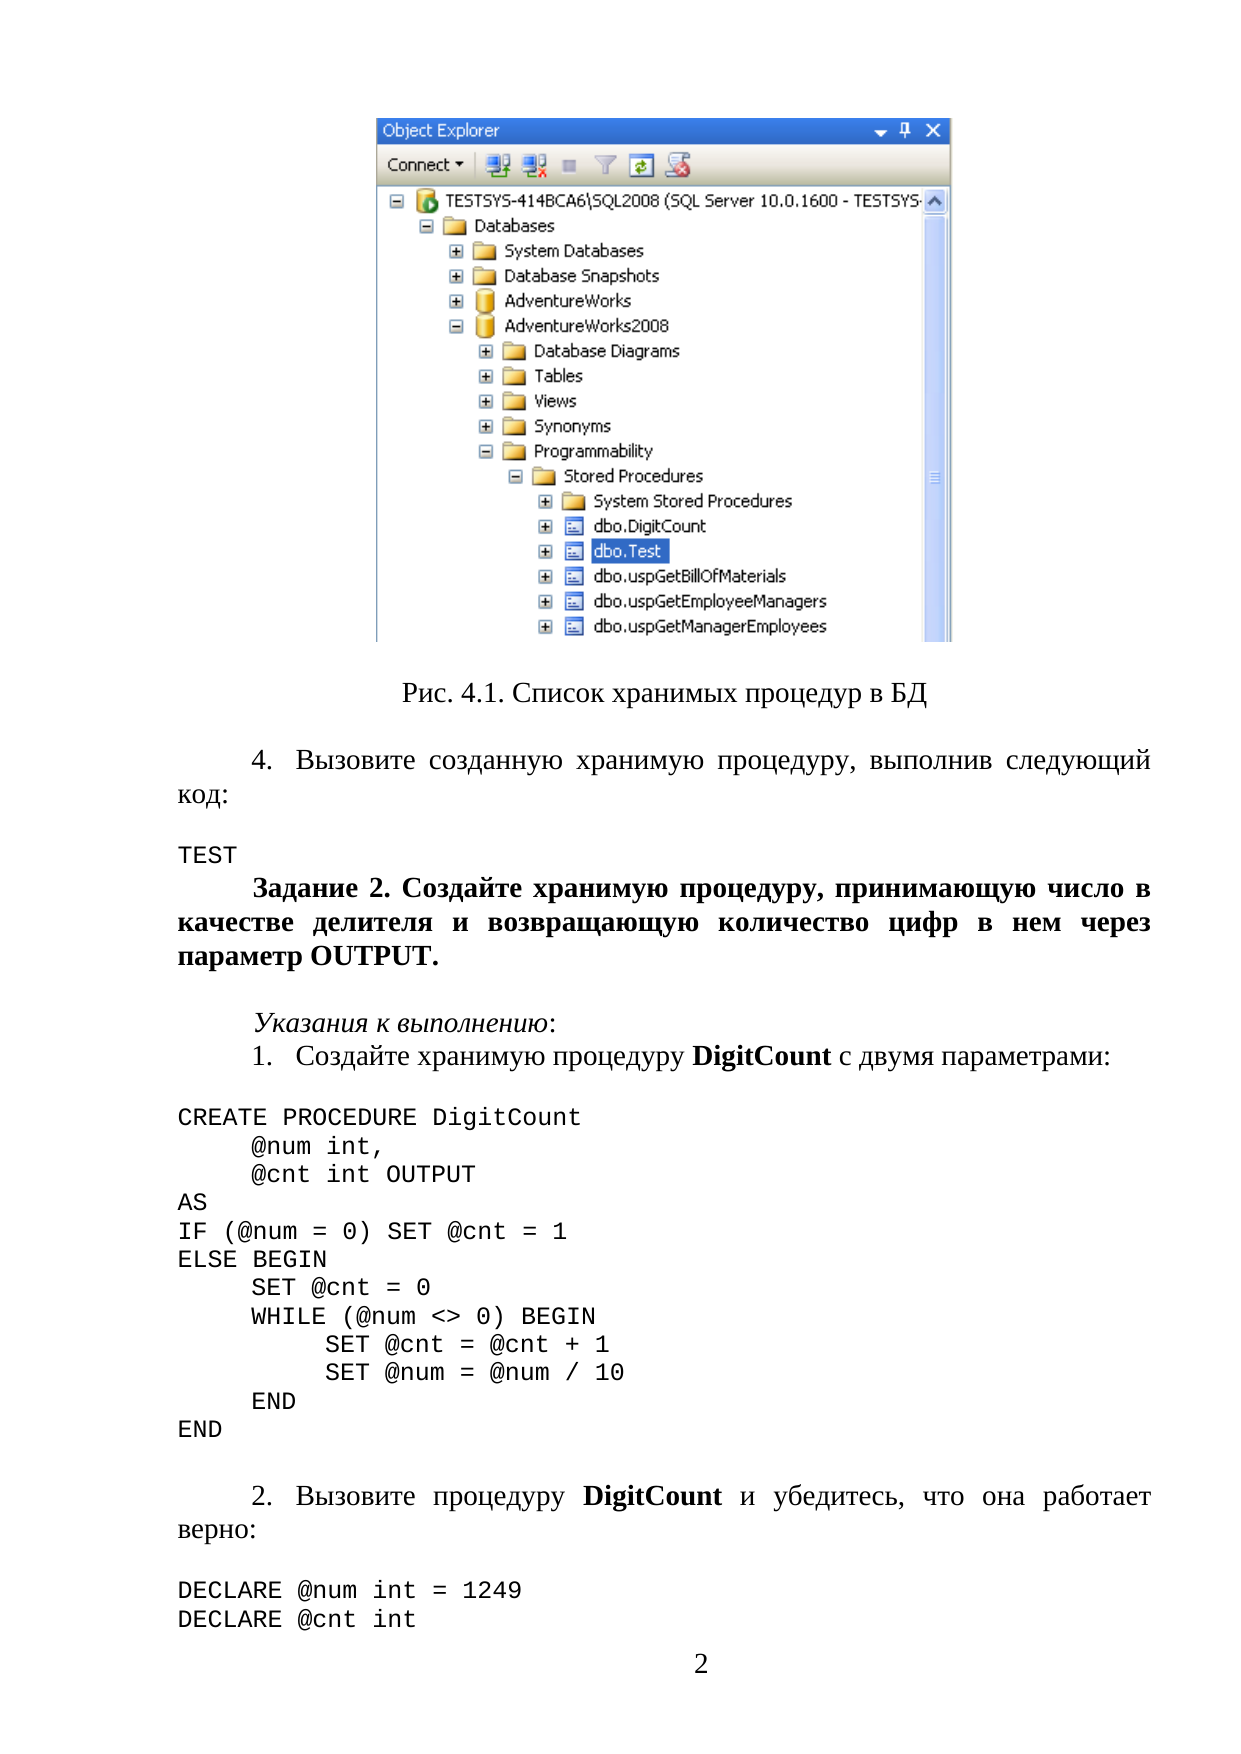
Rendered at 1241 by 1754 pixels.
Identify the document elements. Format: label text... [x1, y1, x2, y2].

text ELSE BEGIN [177, 1247, 1152, 1275]
list Создайте хранимую процедуру DigitCount с двумя параметрами: [177, 1038, 1152, 1072]
text WHILE (@num <> 0) BEGIN [177, 1303, 1152, 1332]
text SET @num = @num / 10 [177, 1360, 1152, 1388]
text DECLARE @num int = 1249 [177, 1578, 1152, 1606]
text CREATE PROCEDURE DigitCount [177, 1105, 1152, 1133]
text SET @cnt = 0 [177, 1275, 1152, 1303]
text TEST [177, 842, 1152, 871]
text DECLARE @cnt int [177, 1606, 1152, 1635]
text Указания к выполнению: [177, 1005, 1152, 1038]
text END [177, 1388, 1152, 1417]
text Задание 2. Создайте хранимую процедуру, принимающую число в качестве делителя и возвращающую количество цифр в нем через параметр OUTPUT. [177, 871, 1152, 971]
list Вызовите созданную хранимую процедуру, выполнив следующий код: [177, 742, 1152, 809]
text IF (@num = 0) SET @cnt = 1 [177, 1218, 1152, 1247]
list Вызовите процедуру DigitCount и убедитесь, что она работает верно: [177, 1478, 1152, 1545]
text @num int, [177, 1133, 1152, 1162]
text @cnt int OUTPUT [177, 1162, 1152, 1190]
text SET @cnt = @cnt + 1 [177, 1332, 1152, 1360]
text Рис. 4.1. Список хранимых процедур в БД [177, 675, 1152, 709]
picture [376, 118, 953, 642]
text AS [177, 1190, 1152, 1218]
text END [177, 1417, 1152, 1445]
